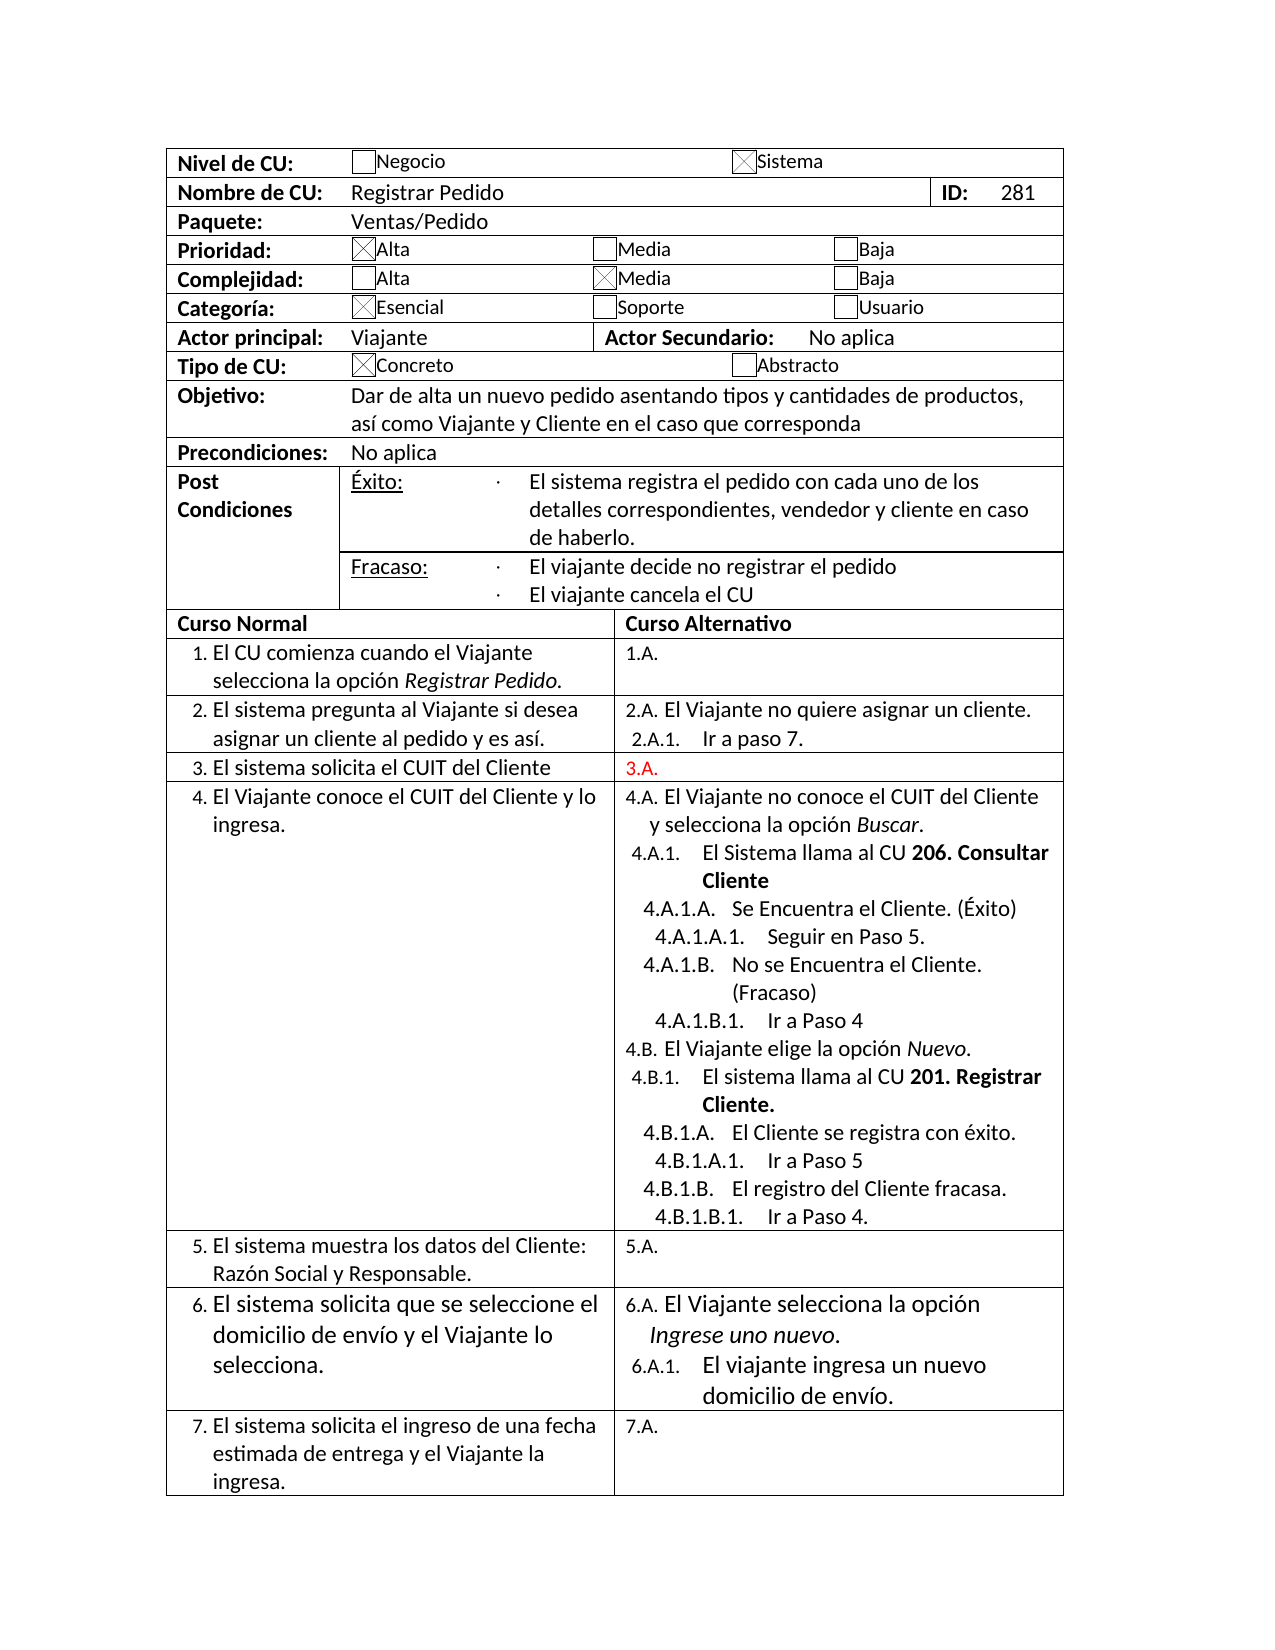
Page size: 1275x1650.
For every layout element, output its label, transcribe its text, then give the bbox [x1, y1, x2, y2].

table_cell Actor principal: [167, 323, 339, 351]
table_cell No aplica [340, 438, 1063, 466]
table_cell El sistema registra el pedido con cada uno de los detalles correspondientes, vendedor y cliente en caso de haberlo. [443, 467, 1063, 551]
table_cell El sistema pregunta al Viajante si desea asignar un cliente al pedido y es así. [167, 696, 614, 752]
table_cell Concreto [340, 352, 720, 380]
table_cell El Viajante selecciona la opción Ingrese uno nuevo. El viajante ingresa un nuevo domicilio de envío. [615, 1288, 1063, 1410]
table_cell Baja [822, 236, 1063, 264]
table_cell [615, 1231, 1063, 1287]
table_cell Objetivo: [167, 381, 339, 437]
table_cell Nombre de CU: [167, 178, 339, 206]
table_cell Tipo de CU: [167, 352, 339, 380]
table_cell Media [581, 265, 822, 293]
table_cell ID: [931, 178, 989, 206]
table_cell El sistema solicita el ingreso de una fecha estimada de entrega y el Viajante la ingresa. [167, 1411, 614, 1495]
table_cell Curso Alternativo [615, 610, 1063, 637]
table_cell Fracaso: [340, 553, 443, 608]
table_cell Usuario [822, 294, 1063, 322]
table_cell El sistema solicita el CUIT del Cliente [167, 753, 614, 781]
table_cell Post Condiciones [167, 467, 339, 608]
table_cell El Viajante conoce el CUIT del Cliente y lo ingresa. [167, 782, 614, 1230]
table_cell Paquete: [167, 207, 339, 235]
table_cell Esencial [340, 294, 581, 322]
table_cell Abstracto [720, 352, 1063, 380]
table_cell Media [581, 236, 822, 264]
table_cell Complejidad: [167, 265, 339, 293]
table_cell El Viajante no conoce el CUIT del Cliente y selecciona la opción Buscar. El Sistema llama al CU 206. Consultar Cliente Se Encuentra el Cliente. (Éxito) Seguir en Paso 5. No se Encuentra el Cliente. (Fracaso) Ir a Paso 4 El Viajante elige la opción Nuevo. El sistema llama al CU 201. Registrar Cliente. El Cliente se registra con éxito. Ir a Paso 5 El registro del Cliente fracasa. Ir a Paso 4. [615, 782, 1063, 1230]
table_cell El sistema solicita que se seleccione el domicilio de envío y el Viajante lo selecciona. [167, 1288, 614, 1410]
table_cell Dar de alta un nuevo pedido asentando tipos y cantidades de productos, así como Viajante y Cliente en el caso que corresponda [340, 381, 1063, 437]
table_cell 281 [989, 178, 1063, 206]
table_header Sistema [720, 149, 1063, 177]
table_header Nivel de CU: [167, 149, 339, 177]
table_cell [615, 1411, 1063, 1495]
table_cell [615, 639, 1063, 694]
table_cell Ventas/Pedido [340, 207, 1063, 235]
table_cell Categoría: [167, 294, 339, 322]
table_header Negocio [340, 149, 720, 177]
table_cell El viajante decide no registrar el pedido El viajante cancela el CU [443, 553, 1063, 608]
table_cell El CU comienza cuando el Viajante selecciona la opción Registrar Pedido. [167, 639, 614, 694]
table_cell Viajante [340, 323, 593, 351]
table_cell Éxito: [340, 467, 443, 551]
table_cell Baja [822, 265, 1063, 293]
table_cell No aplica [797, 323, 1063, 351]
table_cell Soporte [581, 294, 822, 322]
table_cell Actor Secundario: [594, 323, 797, 351]
table_cell El Viajante no quiere asignar un cliente. Ir a paso 7. [615, 696, 1063, 752]
table_cell Alta [340, 265, 581, 293]
table_cell Alta [340, 236, 581, 264]
table_cell Precondiciones: [167, 438, 339, 466]
table_cell Curso Normal [167, 610, 614, 637]
table_cell [615, 753, 1063, 781]
table_cell Registrar Pedido [340, 178, 930, 206]
table_cell El sistema muestra los datos del Cliente: Razón Social y Responsable. [167, 1231, 614, 1287]
table_cell Prioridad: [167, 236, 339, 264]
